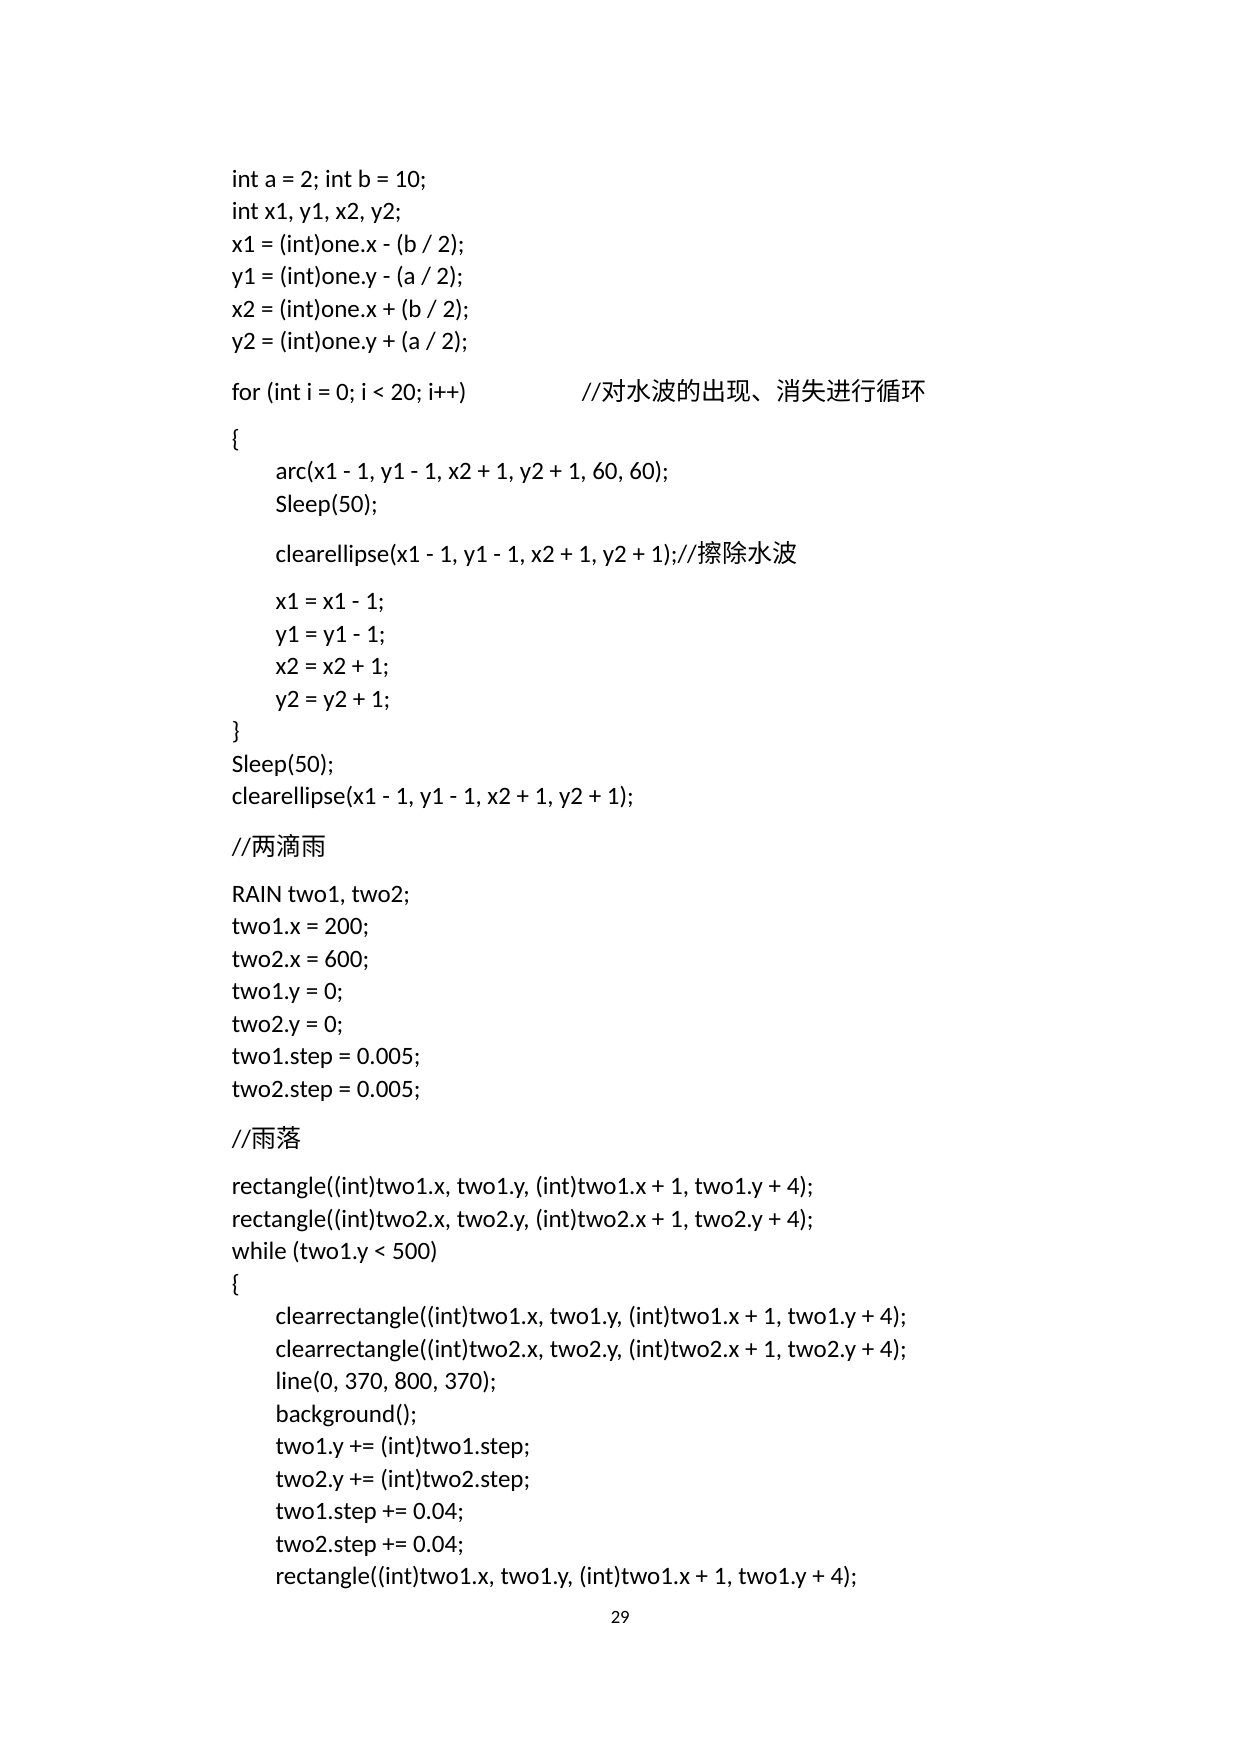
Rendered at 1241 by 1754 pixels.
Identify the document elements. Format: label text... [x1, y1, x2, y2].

text clearellipse(x1 - 1, y1 - 1, x2 + 1, y2 + 1); [188, 779, 1052, 812]
text RAIN two1, two2; [188, 877, 1052, 909]
text y2 = y2 + 1; [188, 682, 1052, 714]
text x2 = (int)one.x + (b / 2); [188, 292, 1052, 324]
text line(0, 370, 800, 370); [188, 1364, 1052, 1397]
text int x1, y1, x2, y2; [188, 194, 1052, 227]
text two1.y = 0; [188, 974, 1052, 1007]
text rectangle((int)two2.x, two2.y, (int)two2.x + 1, two2.y + 4); [188, 1202, 1052, 1234]
text two1.step += 0.04; [188, 1494, 1052, 1527]
text { [188, 422, 1052, 454]
text rectangle((int)two1.x, two1.y, (int)two1.x + 1, two1.y + 4); [188, 1169, 1052, 1202]
text background(); [188, 1397, 1052, 1429]
text two1.step = 0.005; [188, 1039, 1052, 1072]
text arc(x1 - 1, y1 - 1, x2 + 1, y2 + 1, 60, 60); [188, 454, 1052, 487]
text for (int i = 0; i < 20; i++) //对水波的出现、消失进行循环 [188, 357, 1052, 422]
text while (two1.y < 500) [188, 1234, 1052, 1267]
text two2.y = 0; [188, 1007, 1052, 1039]
text two1.y += (int)two1.step; [188, 1429, 1052, 1462]
text two1.x = 200; [188, 909, 1052, 942]
text //两滴雨 [188, 812, 1052, 877]
text two2.step += 0.04; [188, 1527, 1052, 1559]
text clearrectangle((int)two1.x, two1.y, (int)two1.x + 1, two1.y + 4); [188, 1299, 1052, 1332]
text two2.step = 0.005; [188, 1072, 1052, 1104]
text clearrectangle((int)two2.x, two2.y, (int)two2.x + 1, two2.y + 4); [188, 1332, 1052, 1364]
text clearellipse(x1 - 1, y1 - 1, x2 + 1, y2 + 1);//擦除水波 [188, 519, 1052, 584]
text x2 = x2 + 1; [188, 649, 1052, 682]
text y2 = (int)one.y + (a / 2); [188, 324, 1052, 357]
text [188, 1559, 1052, 1592]
text two2.x = 600; [188, 942, 1052, 974]
text } [188, 714, 1052, 747]
text int a = 2; int b = 10; [188, 162, 1052, 194]
text //雨落 [188, 1104, 1052, 1169]
text two2.y += (int)two2.step; [188, 1462, 1052, 1494]
text y1 = y1 - 1; [188, 617, 1052, 649]
text Sleep(50); [188, 487, 1052, 519]
text Sleep(50); [188, 747, 1052, 779]
text x1 = (int)one.x - (b / 2); [188, 227, 1052, 259]
text y1 = (int)one.y - (a / 2); [188, 259, 1052, 292]
text x1 = x1 - 1; [188, 584, 1052, 617]
text { [188, 1267, 1052, 1299]
